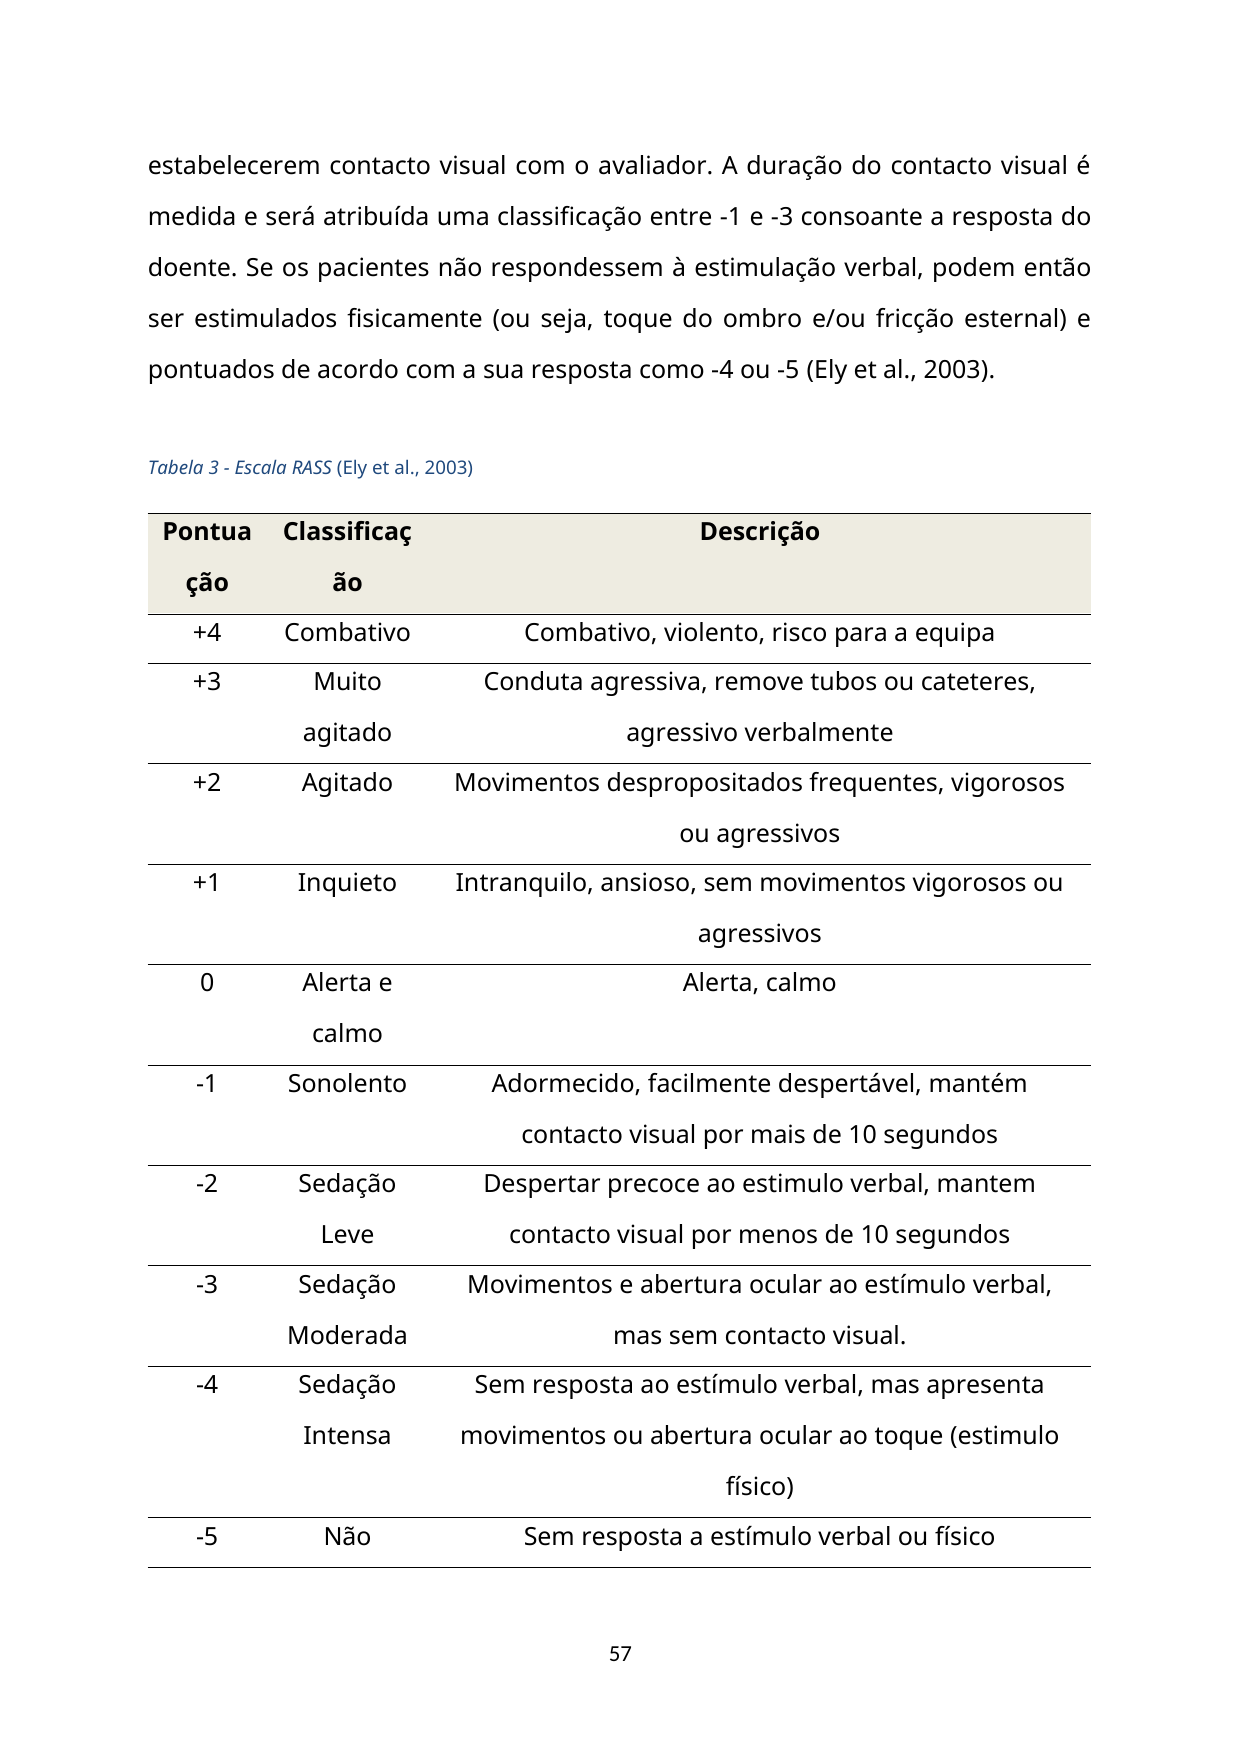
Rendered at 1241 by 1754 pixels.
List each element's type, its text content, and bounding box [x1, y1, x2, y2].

table_cell -4 [148, 1367, 266, 1517]
table_cell Intranquilo, ansioso, sem movimentos vigorosos ou agressivos [428, 865, 1091, 964]
table_cell -2 [148, 1166, 266, 1265]
table_cell 0 [148, 965, 266, 1064]
table_cell Alerta, calmo [428, 965, 1091, 1064]
table_cell Adormecido, facilmente despertável, mantém contacto visual por mais de 10 segundos [428, 1066, 1091, 1165]
table_cell Sedação Leve [266, 1166, 428, 1265]
table_cell Muito agitado [266, 664, 428, 763]
table_cell Despertar precoce ao estimulo verbal, mantem contacto visual por menos de 10 segundos [428, 1166, 1091, 1265]
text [148, 148, 1092, 386]
table_cell Sedação Intensa [266, 1367, 428, 1517]
table_cell Movimentos despropositados frequentes, vigorosos ou agressivos [428, 764, 1091, 864]
table_cell Combativo [266, 615, 428, 663]
table_cell Movimentos e abertura ocular ao estímulo verbal, mas sem contacto visual. [428, 1266, 1091, 1366]
table_cell Alerta e calmo [266, 965, 428, 1064]
table_header Pontuação [148, 514, 266, 613]
table_cell Inquieto [266, 865, 428, 964]
table_cell +2 [148, 764, 266, 864]
table_cell +4 [148, 615, 266, 663]
table_cell Sonolento [266, 1066, 428, 1165]
table_cell Sem resposta ao estímulo verbal, mas apresenta movimentos ou abertura ocular ao toque (estimulo físico) [428, 1367, 1091, 1517]
table_header Classificação [266, 514, 428, 613]
table_cell Conduta agressiva, remove tubos ou cateteres, agressivo verbalmente [428, 664, 1091, 763]
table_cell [428, 1518, 1091, 1567]
table_header Descrição [428, 514, 1091, 613]
table_cell Agitado [266, 764, 428, 864]
table_cell +3 [148, 664, 266, 763]
table_cell -3 [148, 1266, 266, 1366]
table_cell Sedação Moderada [266, 1266, 428, 1366]
text Tabela 3 - Escala RASS (Ely et al., 2003) [148, 454, 1092, 479]
table_cell Combativo, violento, risco para a equipa [428, 615, 1091, 663]
table_cell -5 [148, 1518, 266, 1567]
table_cell +1 [148, 865, 266, 964]
table_cell Não desperta [266, 1518, 428, 1567]
table_cell -1 [148, 1066, 266, 1165]
